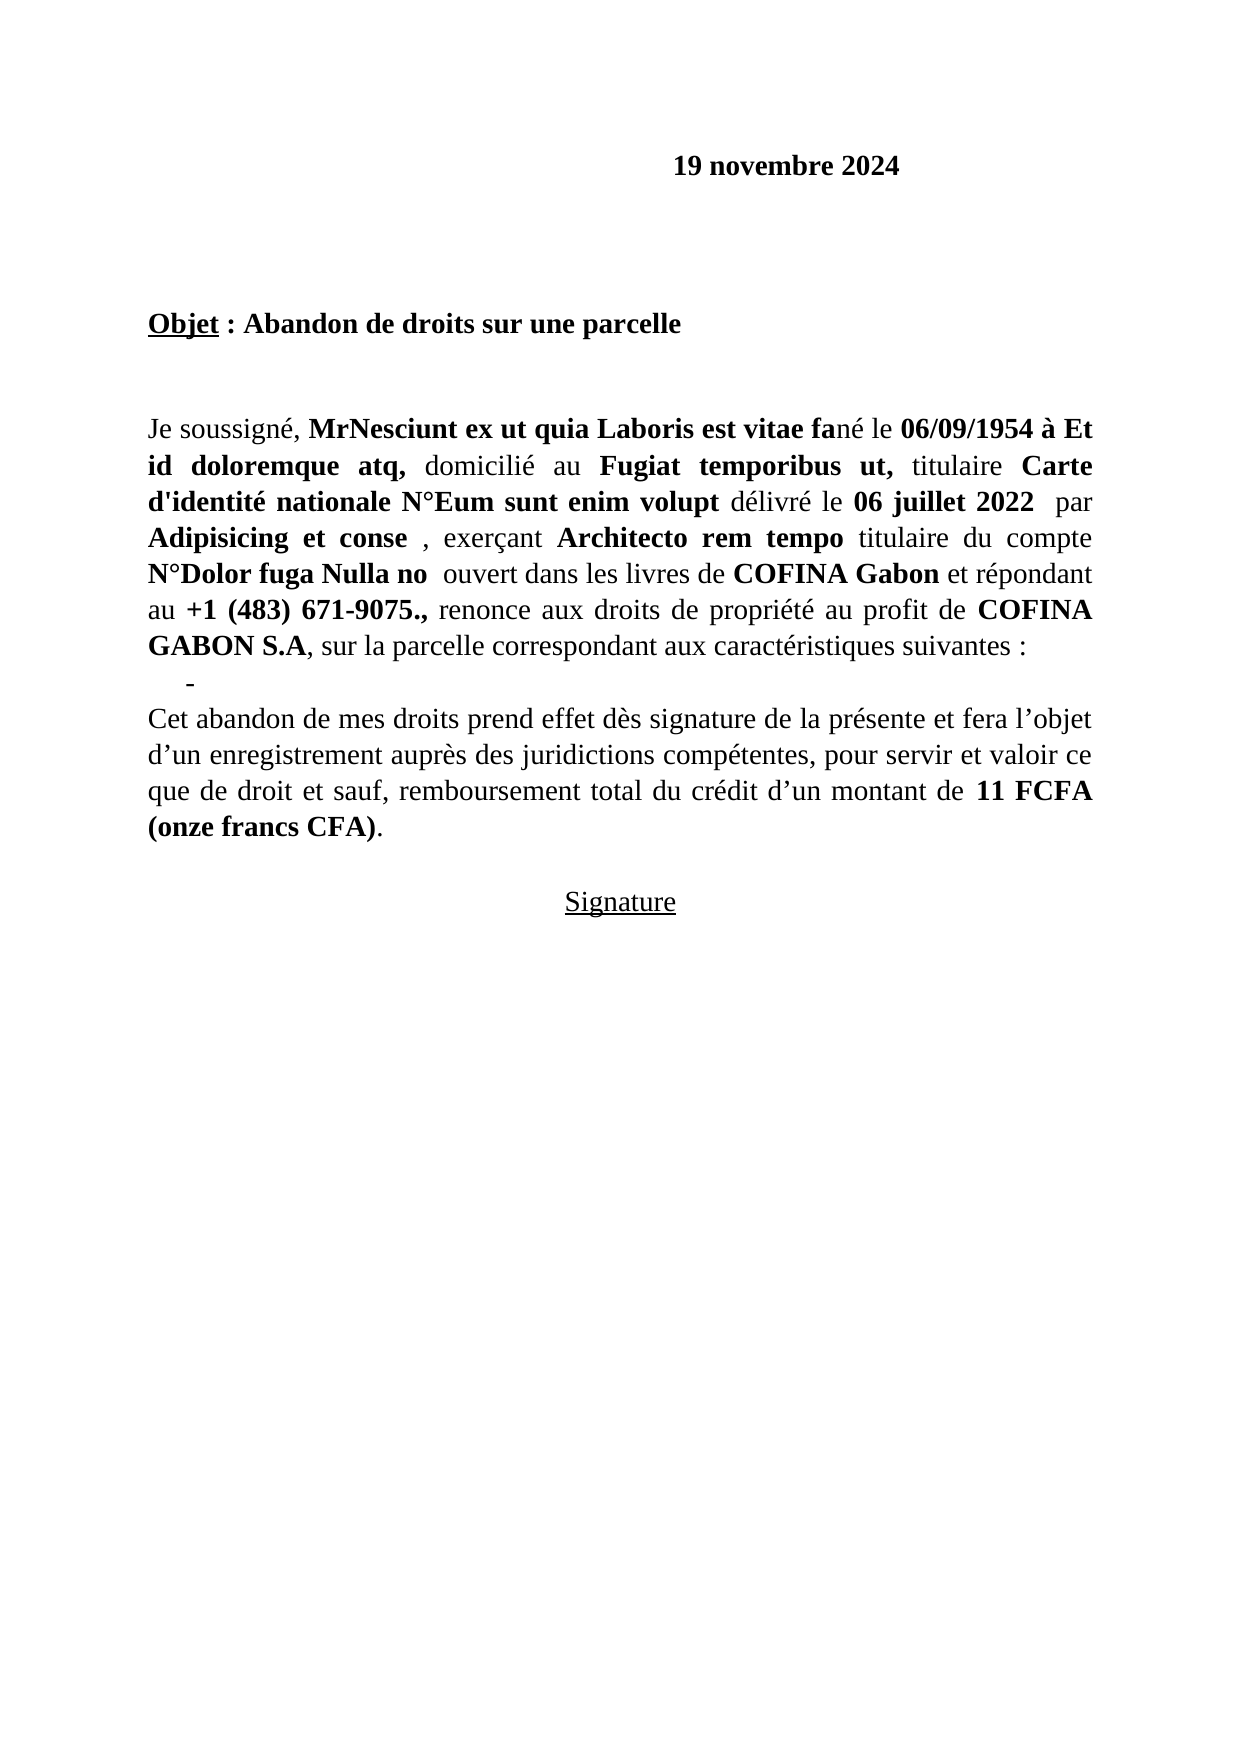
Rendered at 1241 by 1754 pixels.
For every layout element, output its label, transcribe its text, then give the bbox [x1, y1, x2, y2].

text Objet : Abandon de droits sur une parcelle [148, 306, 1093, 339]
text Cet abandon de mes droits prend effet dès signature de la présente et fera l’objet d’un enregistrement auprès des juridictions compétentes, pour servir et valoir ce que de droit et sauf, remboursement total du crédit d’un montant de 11 FCFA (onze francs CFA). [148, 701, 1093, 843]
text 19 novembre 2024 [148, 148, 1093, 181]
text Je soussigné, Mr Nesciunt ex ut quia Laboris est vitae fa né le 06/09/1954 à Et id doloremque atq, domicilié au Fugiat temporibus ut, titulaire Carte d'identité nationale N°Eum sunt enim volupt délivré le 06 juillet 2022 par Adipisicing et conse , exerçant Architecto rem tempo titulaire du compte N°Dolor fuga Nulla no ouvert dans les livres de COFINA Gabon et répondant au +1 (483) 671-9075., renonce aux droits de propriété au profit de COFINA GABON S.A, sur la parcelle correspondant aux caractéristiques suivantes : [148, 412, 1093, 662]
text Signature [148, 884, 1093, 917]
